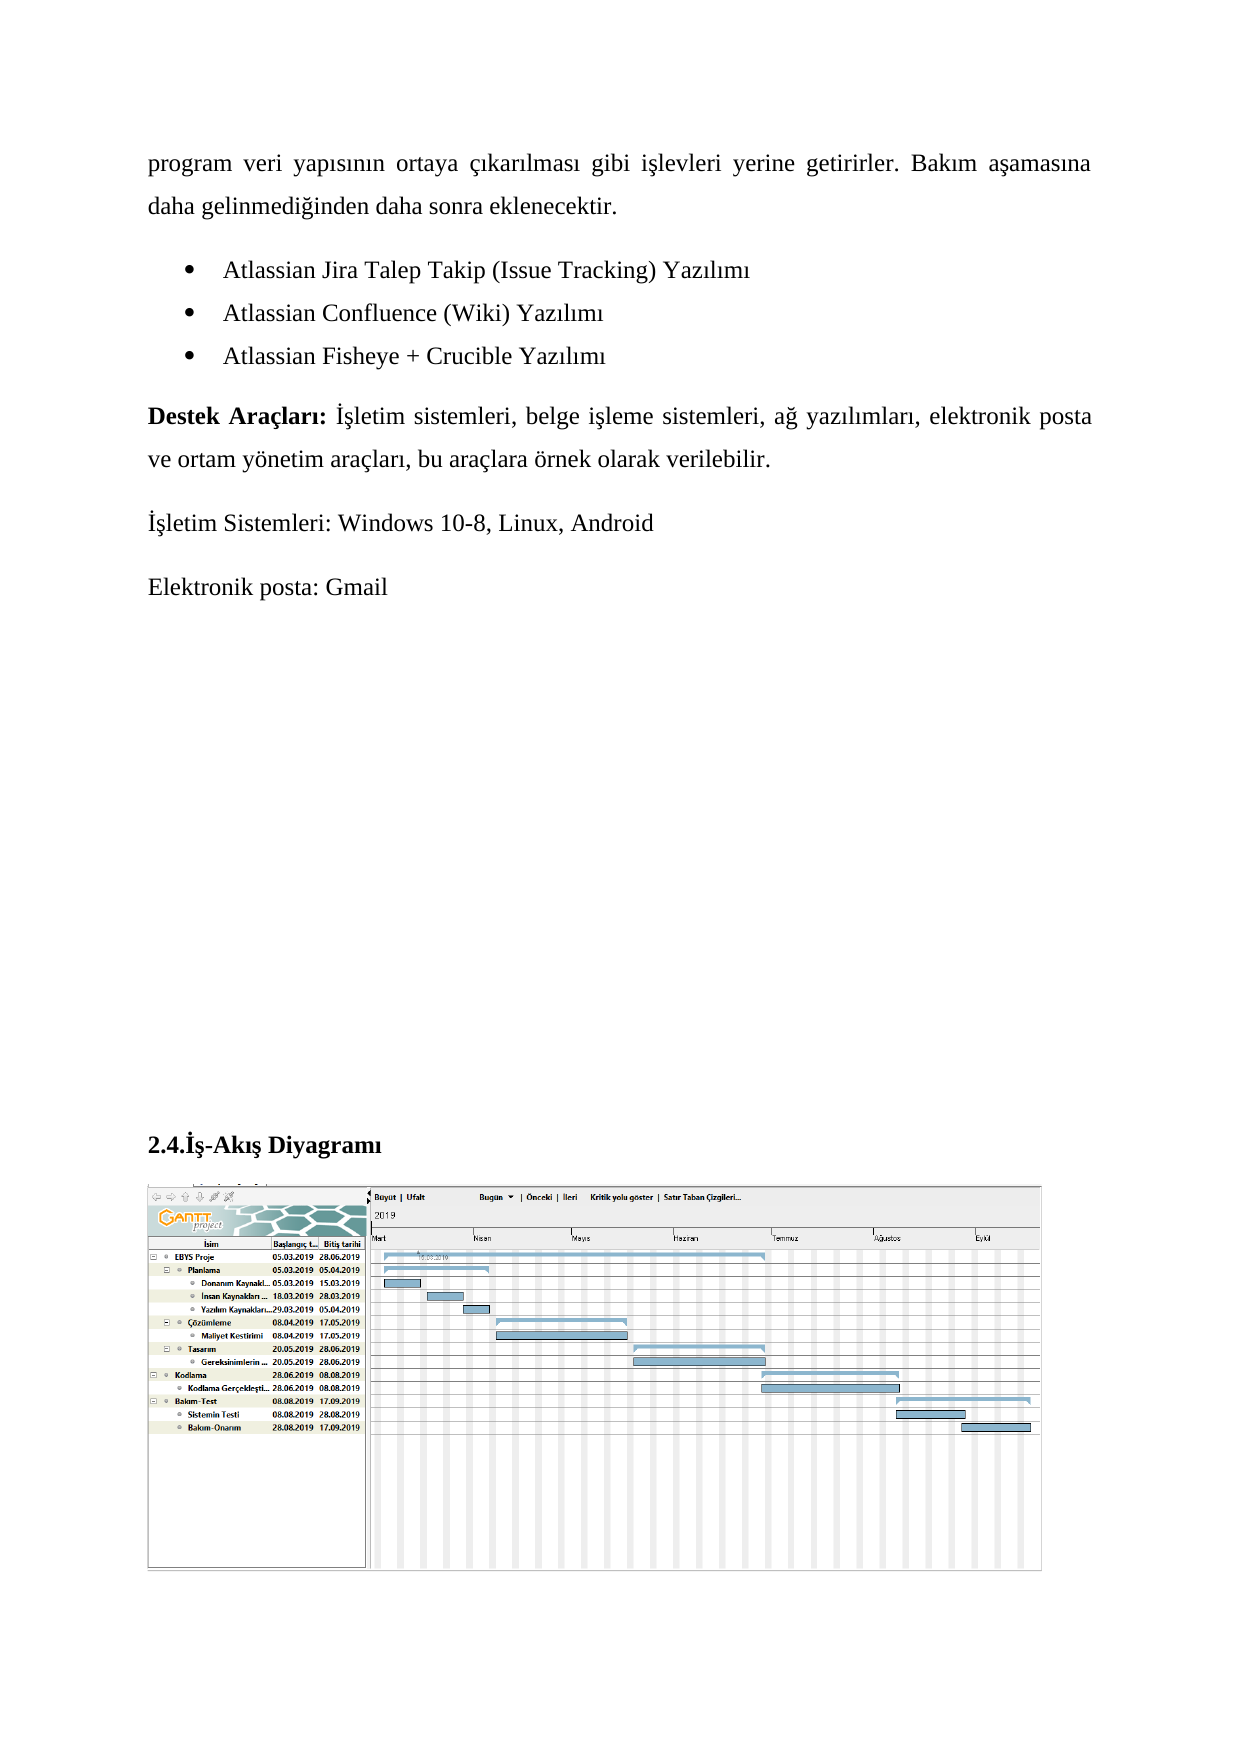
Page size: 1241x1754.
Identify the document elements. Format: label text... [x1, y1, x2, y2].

text Destek Araçları: İşletim sistemleri, belge işleme sistemleri, ağ yazılımları, elektronik posta ve ortam yönetim araçları, bu araçlara örnek olarak verilebilir. [148, 401, 1093, 473]
text Elektronik posta: Gmail [148, 572, 1093, 601]
list Atlassian Jira Talep Takip (Issue Tracking) Yazılımı [185, 255, 1093, 283]
list Atlassian Confluence (Wiki) Yazılımı [185, 298, 1093, 327]
picture [147, 1184, 1042, 1572]
text İşletim Sistemleri: Windows 10-8, Linux, Android [148, 508, 1093, 537]
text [148, 148, 1093, 219]
text 2.4.İş-Akış Diyagramı [148, 1131, 1093, 1159]
list Atlassian Fisheye + Crucible Yazılımı [185, 341, 1093, 370]
